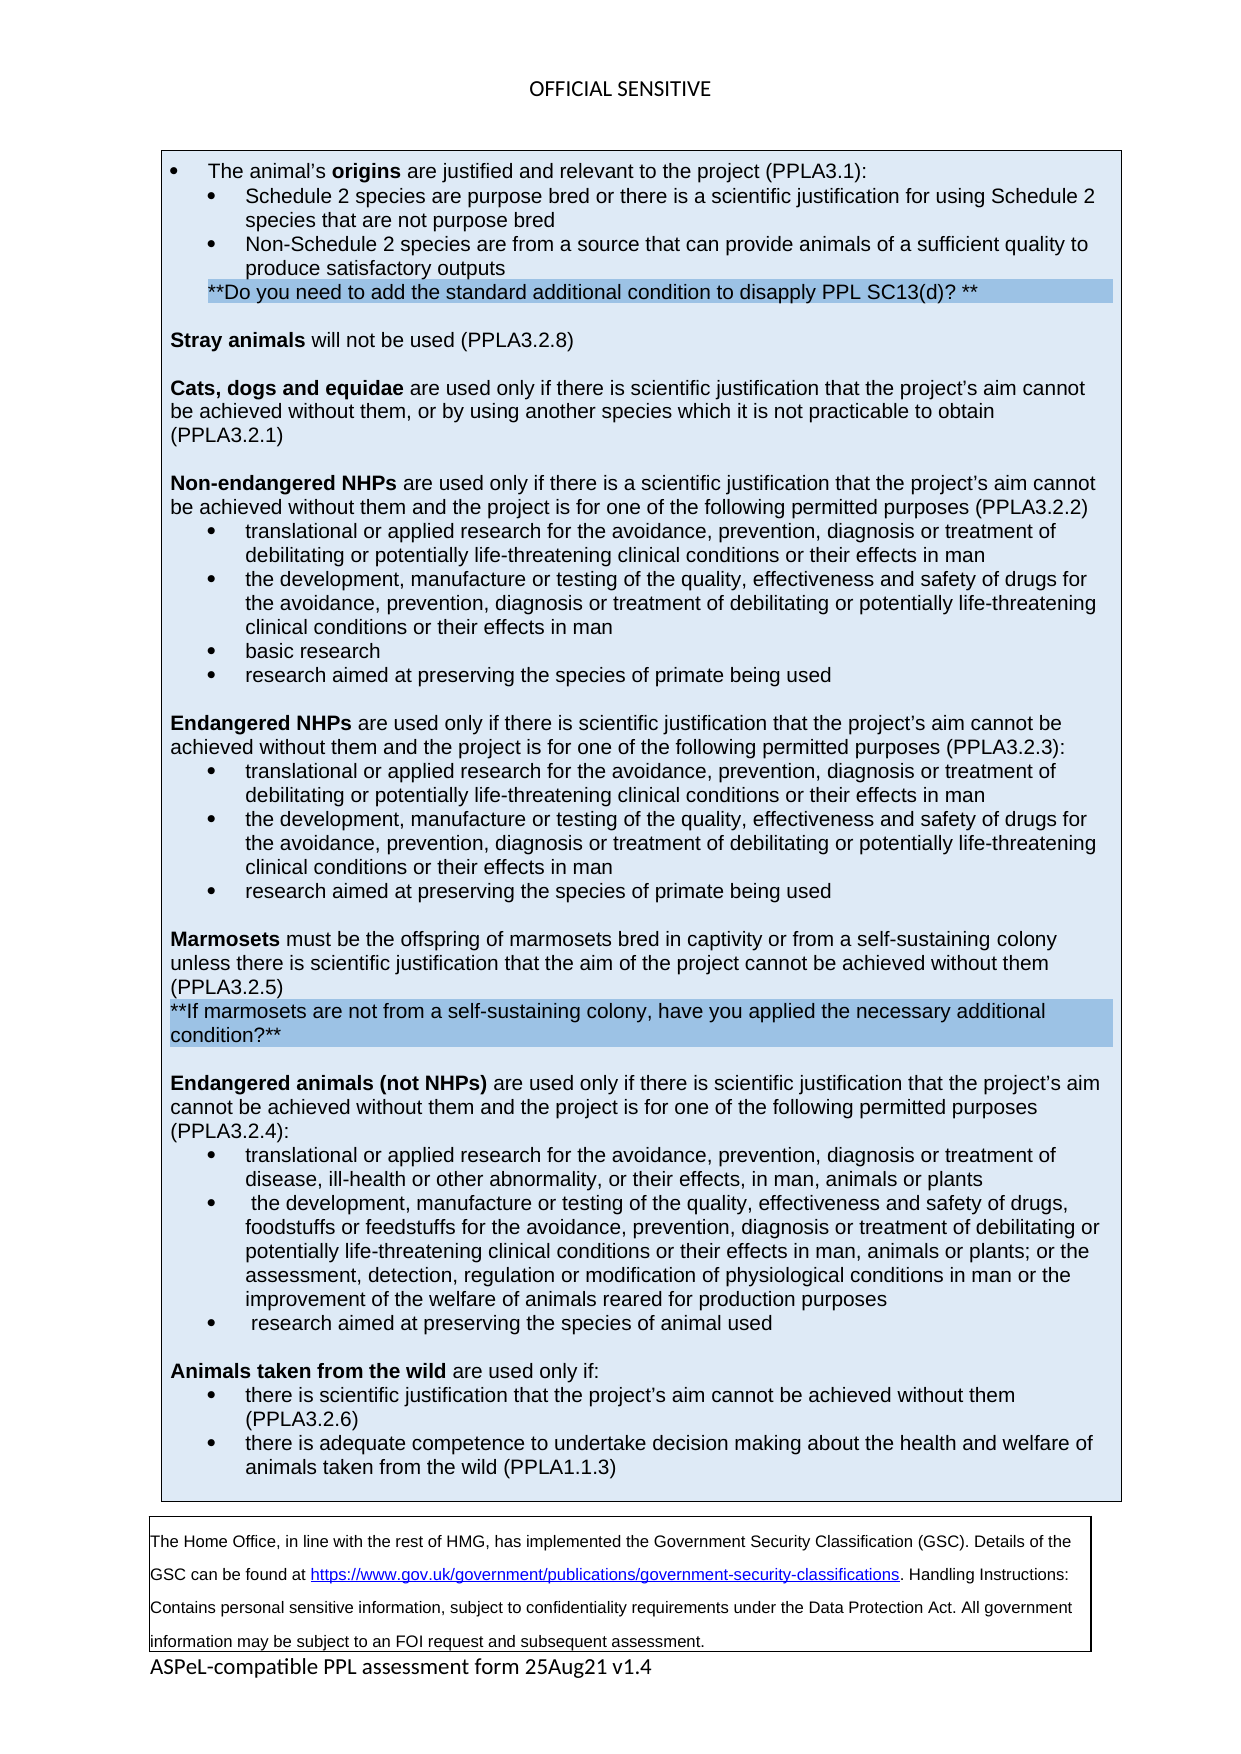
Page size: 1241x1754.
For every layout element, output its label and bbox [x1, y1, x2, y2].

table_cell [162, 151, 1121, 1501]
